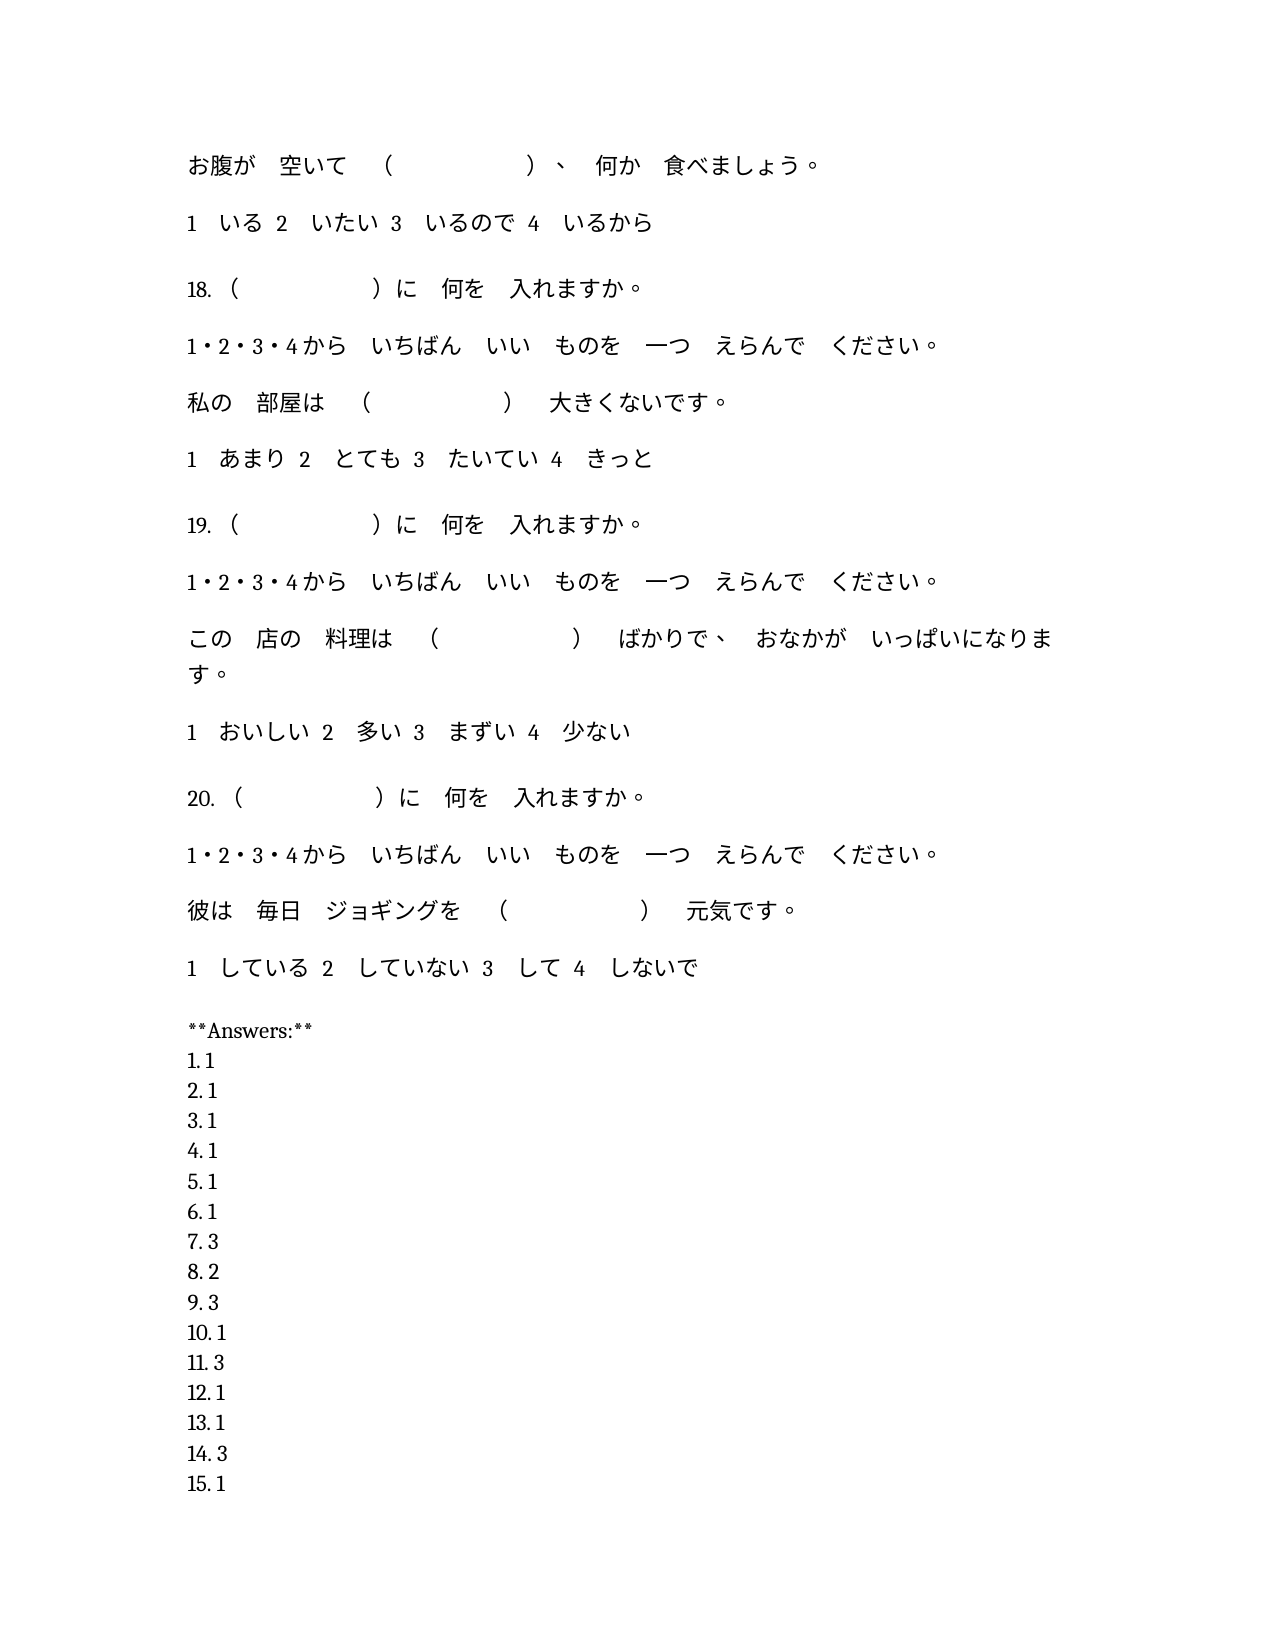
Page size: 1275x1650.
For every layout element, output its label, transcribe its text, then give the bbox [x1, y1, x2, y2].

text お腹が 空いて （ ）、 何か 食べましょう。 [187, 150, 1087, 181]
text 彼は 毎日 ジョギングを （ ） 元気です。 [187, 895, 1087, 927]
text 私の 部屋は （ ） 大きくないです。 [187, 386, 1087, 418]
text 1・2・3・4から いちばん いい ものを 一つ えらんで ください。 [187, 566, 1087, 597]
text 1 おいしい 2 多い 3 まずい 4 少ない 20. （ ）に 何を 入れますか。 [187, 716, 1087, 813]
text 1 あまり 2 とても 3 たいてい 4 きっと 19. （ ）に 何を 入れますか。 [187, 443, 1087, 541]
text 1・2・3・4から いちばん いい ものを 一つ えらんで ください。 [187, 330, 1087, 361]
text この 店の 料理は （ ） ばかりで、 おなかが いっぱいになります。 [187, 623, 1087, 690]
text 1 いる 2 いたい 3 いるので 4 いるから 18. （ ）に 何を 入れますか。 [187, 207, 1087, 304]
text 1・2・3・4から いちばん いい ものを 一つ えらんで ください。 [187, 838, 1087, 870]
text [187, 952, 1087, 1497]
